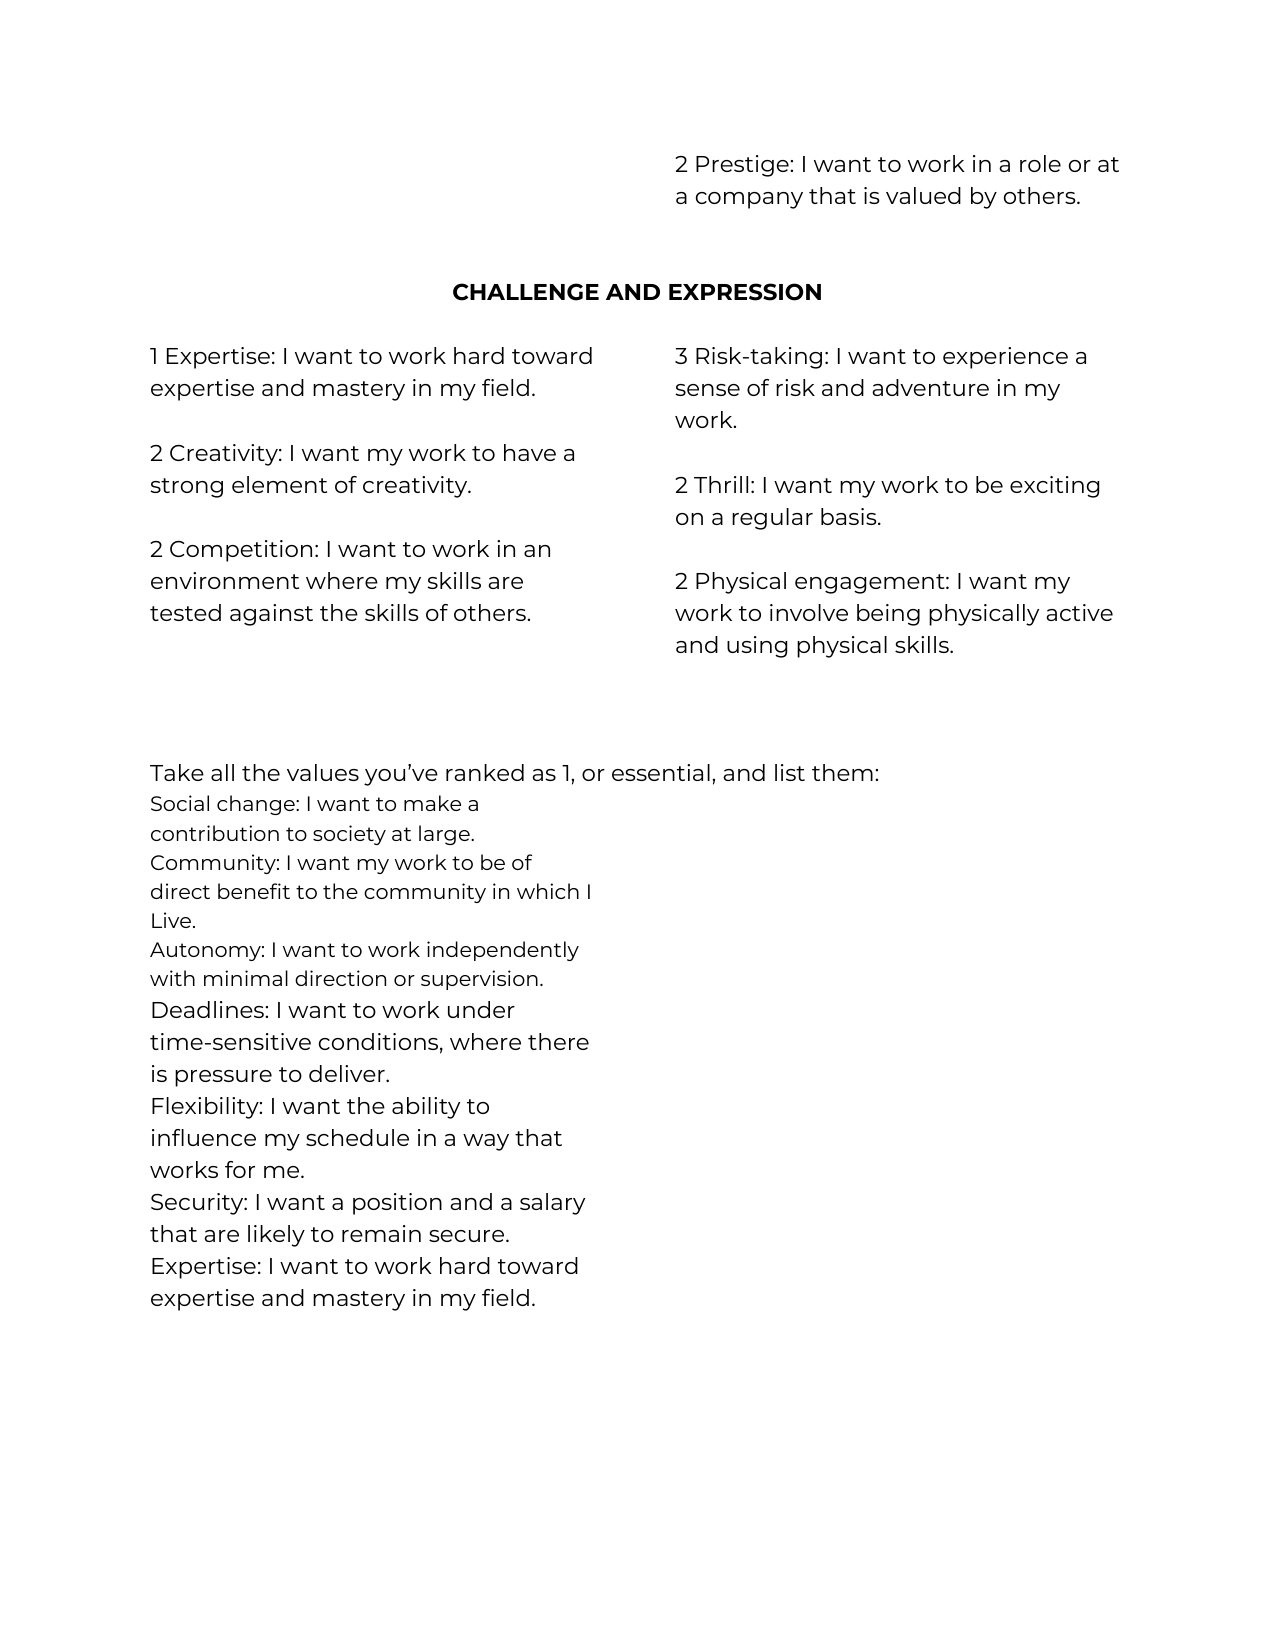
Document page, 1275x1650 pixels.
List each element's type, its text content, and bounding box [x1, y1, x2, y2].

text environment where my skills are tested against the skills of others. [150, 567, 600, 627]
text CHALLENGE AND EXPRESSION [150, 278, 1125, 306]
text 2 Prestige: I want to work in a role or at a company that is valued by others. [675, 150, 1125, 210]
text contribution to society at large. [150, 821, 600, 846]
text 2 Competition: I want to work in an [150, 535, 600, 563]
text 3 Risk-taking: I want to experience a sense of risk and adventure in my work. [675, 342, 1125, 434]
text Expertise: I want to work hard toward expertise and mastery in my field. [150, 1252, 600, 1312]
text Autonomy: I want to work independently [150, 937, 600, 963]
text Live. [150, 908, 600, 934]
text 2 Thrill: I want my work to be exciting on a regular basis. [675, 471, 1125, 531]
text Take all the values you’ve ranked as 1, or essential, and list them: [150, 759, 1125, 787]
text is pressure to deliver. [150, 1060, 600, 1088]
text direct benefit to the community in which I [150, 879, 600, 904]
text Community: I want my work to be of [150, 850, 600, 875]
text Security: I want a position and a salary that are likely to remain secure. [150, 1188, 600, 1248]
text Flexibility: I want the ability to influence my schedule in a way that works for me. [150, 1092, 600, 1184]
text 2 Physical engagement: I want my work to involve being physically active and using physical skills. [675, 567, 1125, 659]
text 2 Creativity: I want my work to have a [150, 439, 600, 467]
text Social change: I want to make a [150, 792, 600, 817]
text strong element of creativity. [150, 471, 600, 499]
text time-sensitive conditions, where there [150, 1028, 600, 1056]
text 1 Expertise: I want to work hard toward expertise and mastery in my field. [150, 342, 600, 402]
text Deadlines: I want to work under [150, 996, 600, 1024]
text with minimal direction or supervision. [150, 967, 600, 992]
